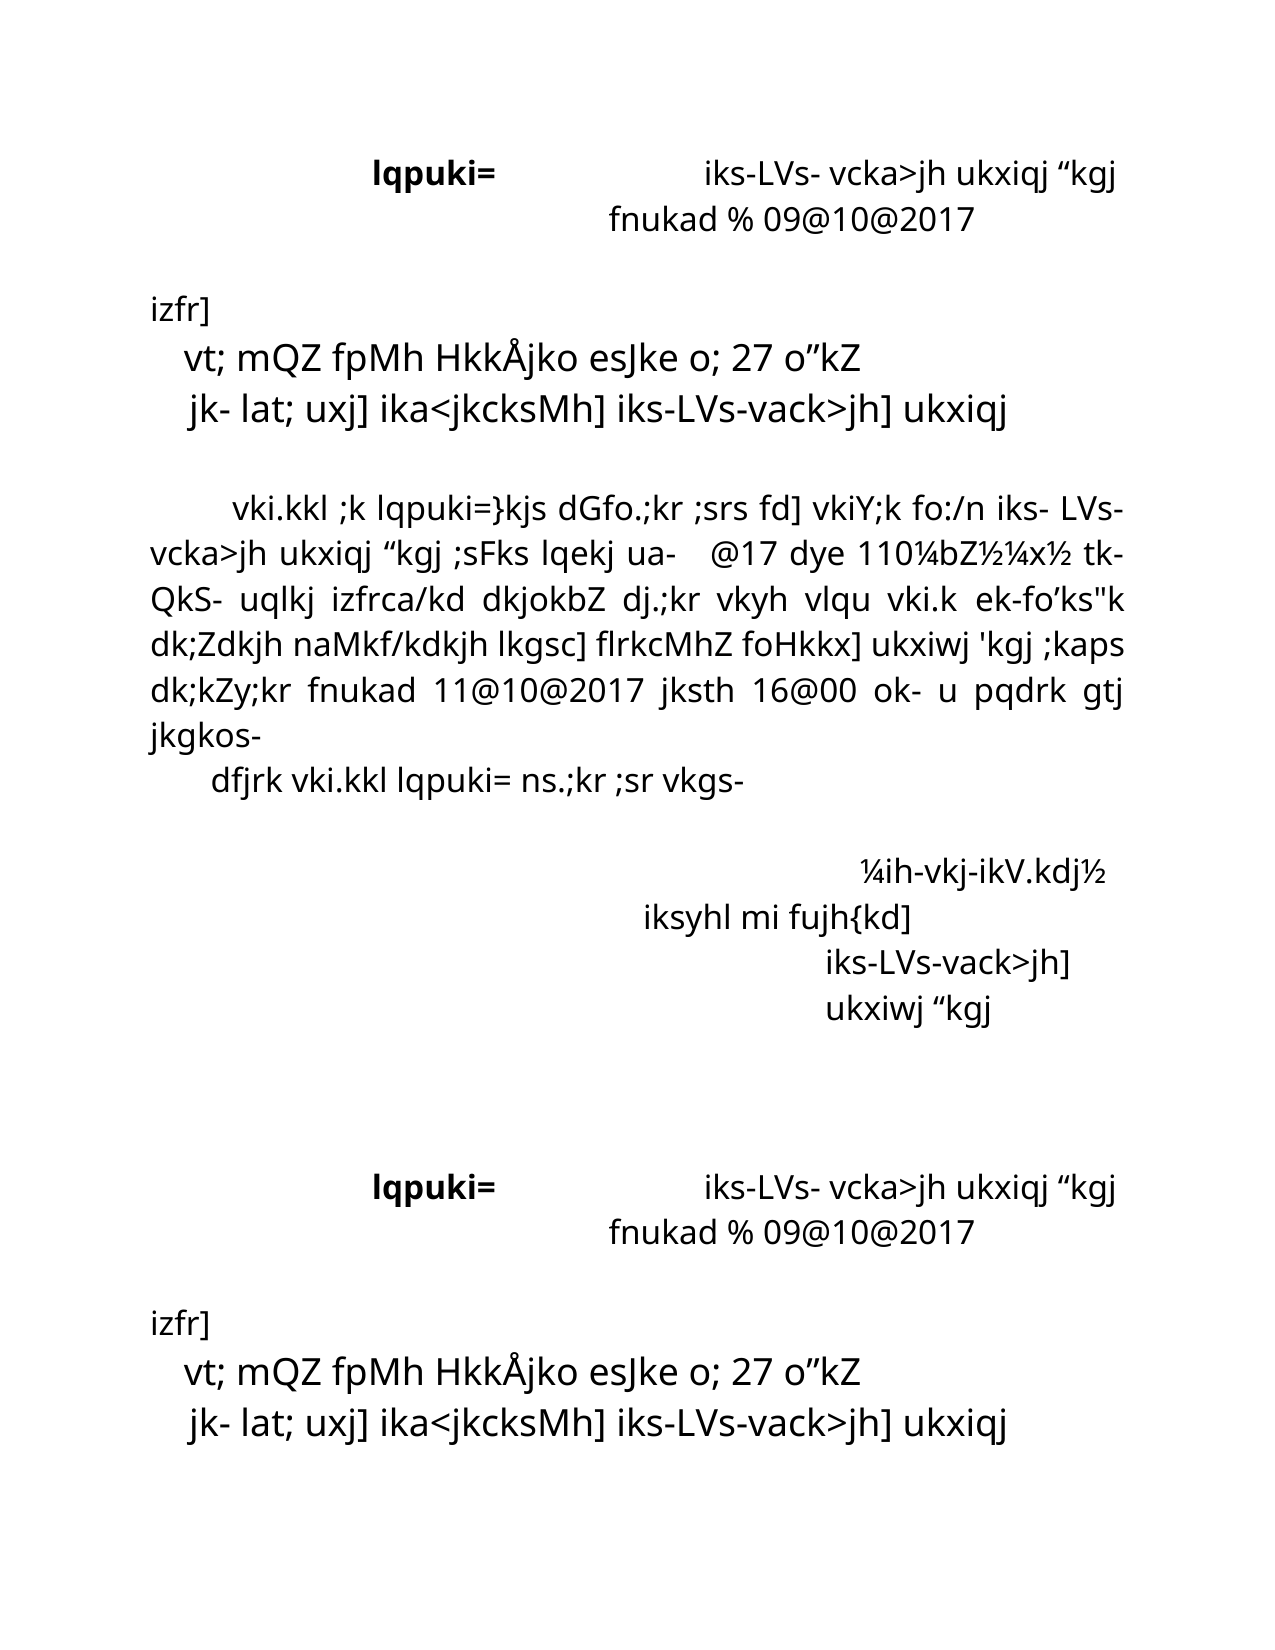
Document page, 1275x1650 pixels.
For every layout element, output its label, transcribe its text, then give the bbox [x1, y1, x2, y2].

text fnukad % 09@10@2017 [150, 195, 1125, 241]
text vt; mQZ fpMh HkkÅjko esJke o; 27 o”kZ [150, 1345, 1125, 1396]
text izfr] [150, 1300, 1125, 1345]
text dfjrk vki.kkl lqpuki= ns.;kr ;sr vkgs- [150, 757, 1125, 803]
text lqpuki= iks-LVs- vcka>jh ukxiqj “kgj [150, 1163, 1125, 1209]
text vki.kkl ;k lqpuki=}kjs dGfo.;kr ;srs fd] vkiY;k fo:/n iks- LVs- vcka>jh ukxiqj “kgj ;sFks lqekj ua- @17 dye 110¼bZ½¼x½ tk-QkS- uqlkj izfrca/kd dkjokbZ dj.;kr vkyh vlqu vki.k ek-fo’ks"k dk;Zdkjh naMkf/kdkjh lkgsc] flrkcMhZ foHkkx] ukxiwj 'kgj ;kaps dk;kZy;kr fnukad 11@10@2017 jksth 16@00 ok- u pqdrk gtj jkgkos- [150, 485, 1125, 757]
text jk- lat; uxj] ika<jkcksMh] iks-LVs-vack>jh] ukxiqj [150, 1396, 1125, 1447]
text lqpuki= iks-LVs- vcka>jh ukxiqj “kgj [150, 150, 1125, 195]
text vt; mQZ fpMh HkkÅjko esJke o; 27 o”kZ [150, 332, 1125, 383]
text ¼ih-vkj-ikV.kdj½ [825, 848, 1125, 893]
text iks-LVs-vack>jh] ukxiwj “kgj [825, 939, 1125, 1030]
text iksyhl mi fujh{kd] [150, 893, 1125, 939]
text izfr] [150, 286, 1125, 332]
text jk- lat; uxj] ika<jkcksMh] iks-LVs-vack>jh] ukxiqj [150, 383, 1125, 434]
text fnukad % 09@10@2017 [150, 1209, 1125, 1254]
